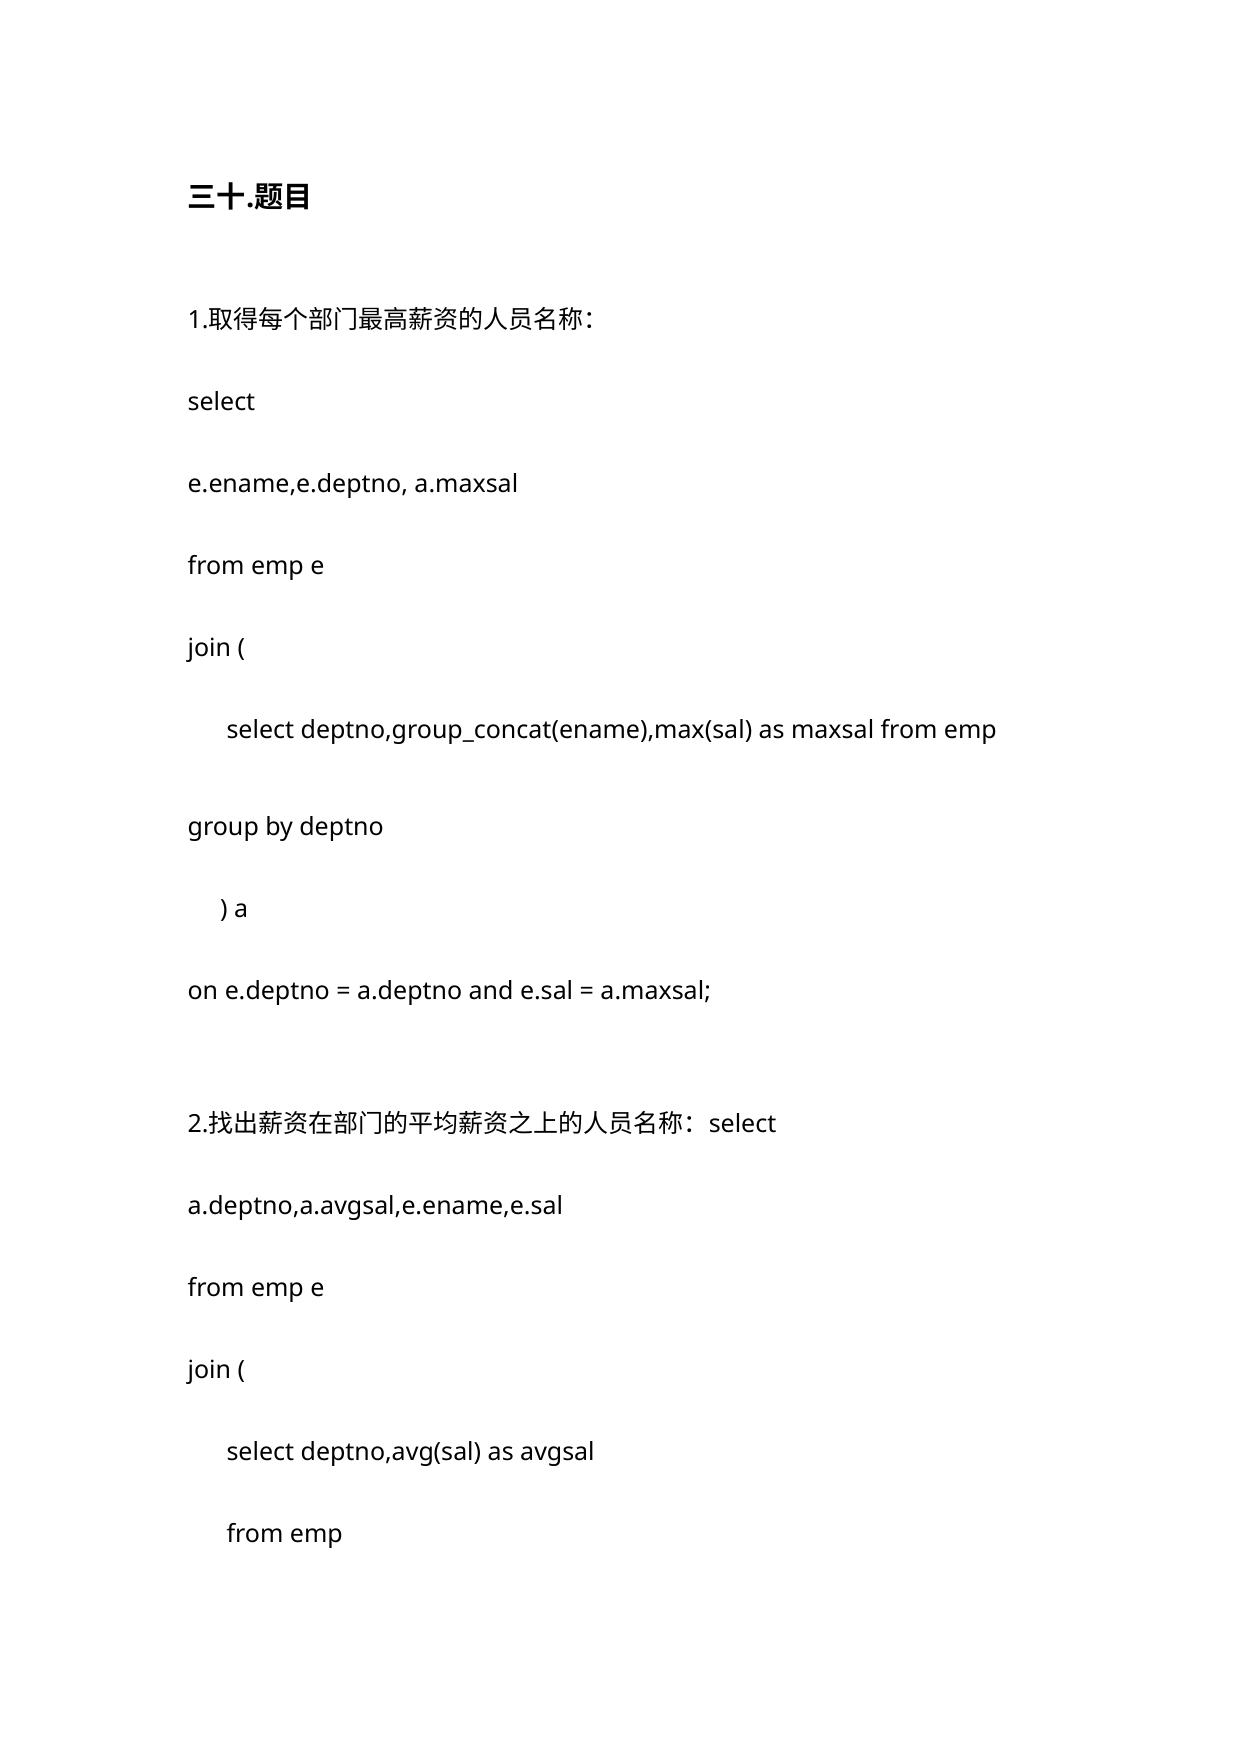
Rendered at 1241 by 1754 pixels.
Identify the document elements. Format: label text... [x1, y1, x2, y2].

text join ( [187, 614, 1053, 679]
text select deptno,group_concat(ename),max(sal) as maxsal from emp group by deptno [187, 696, 1053, 858]
text ) a [187, 876, 1053, 941]
text select [187, 368, 1053, 433]
text from emp e [187, 1254, 1053, 1319]
text from emp [187, 1500, 1053, 1565]
text 2.找出薪资在部门的平均薪资之上的人员名称：select [187, 1089, 1053, 1154]
text a.deptno,a.avgsal,e.ename,e.sal [187, 1172, 1053, 1237]
text on e.deptno = a.deptno and e.sal = a.maxsal; [187, 957, 1053, 1022]
text 1.取得每个部门最高薪资的人员名称： [187, 285, 1053, 350]
text select deptno,avg(sal) as avgsal [187, 1418, 1053, 1483]
subtitle 三十.题目 [187, 162, 1053, 227]
text e.ename,e.deptno, a.maxsal [187, 450, 1053, 515]
text from emp e [187, 532, 1053, 597]
text join ( [187, 1336, 1053, 1401]
